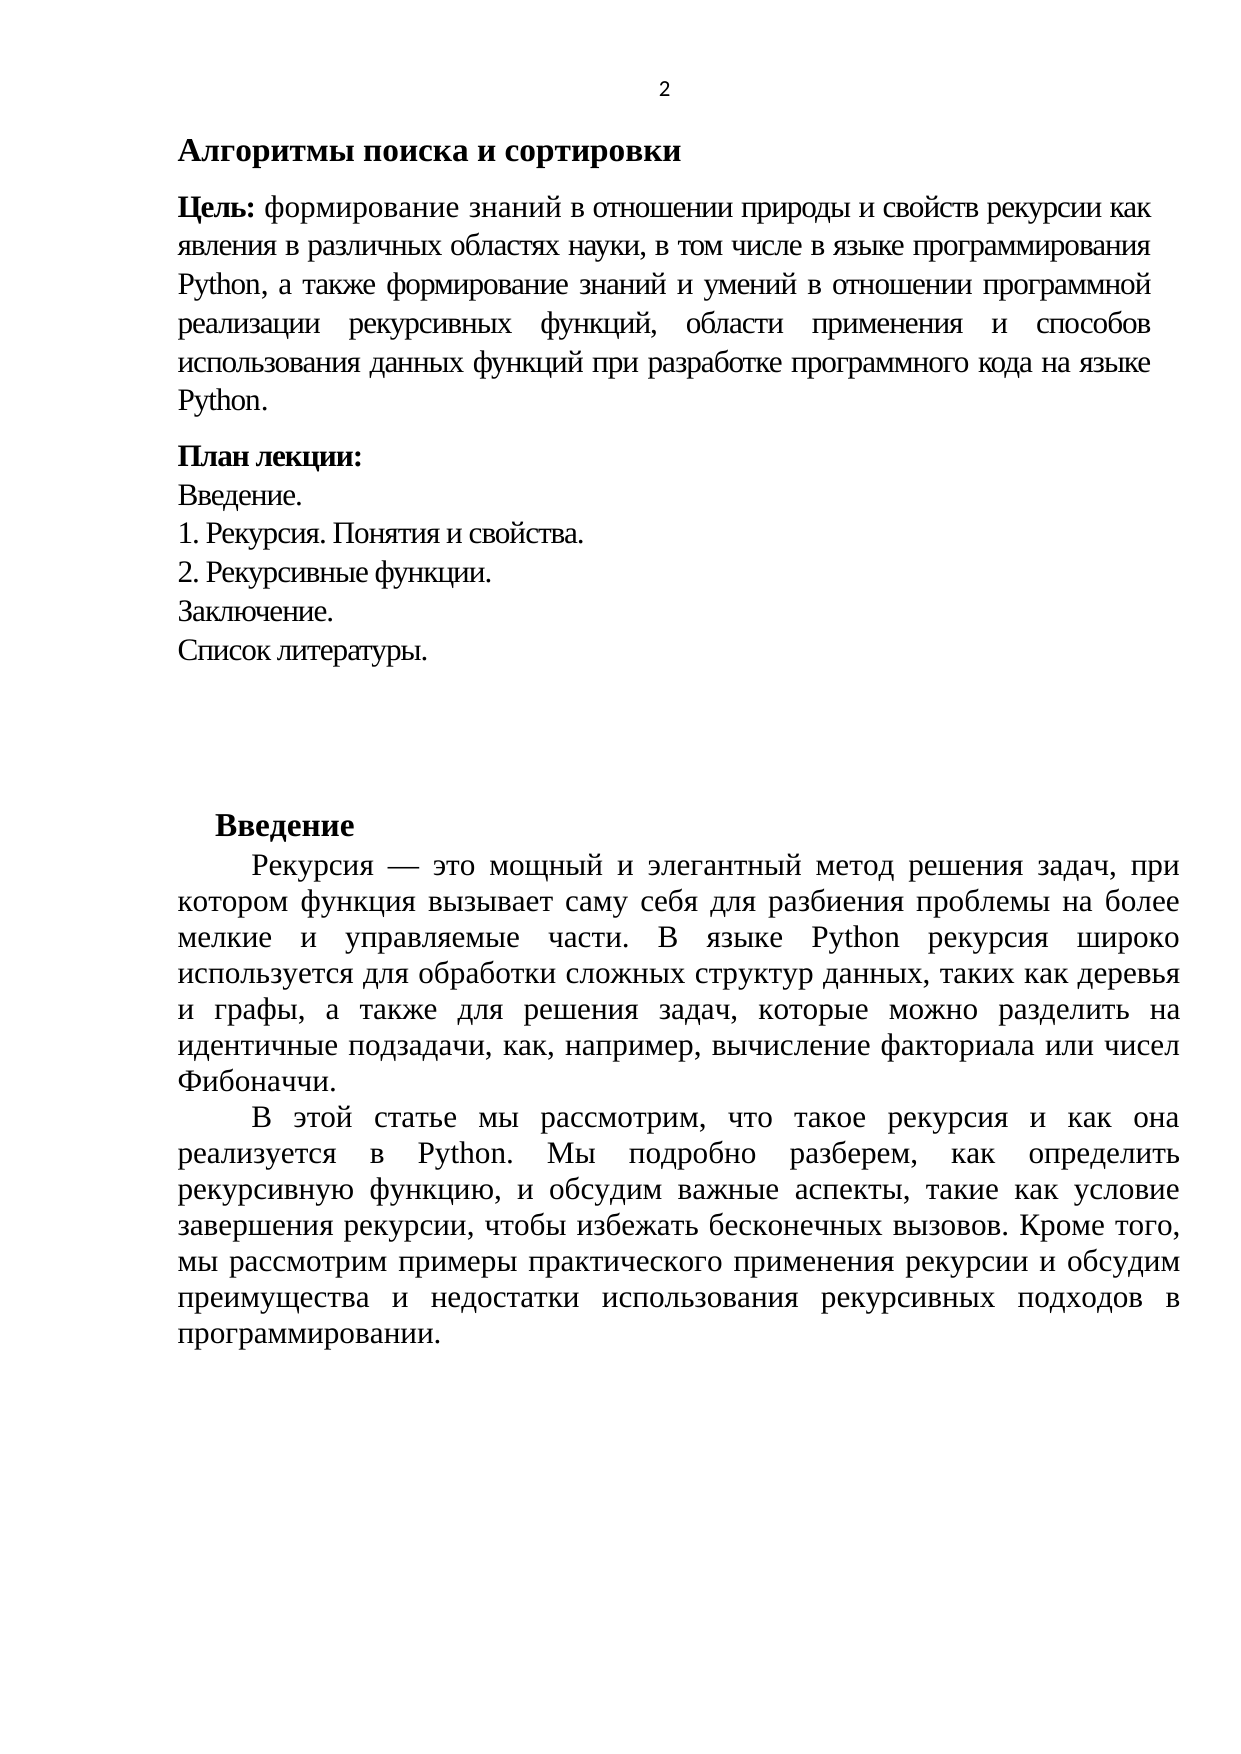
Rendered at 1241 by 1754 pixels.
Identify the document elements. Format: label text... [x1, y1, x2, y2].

text План лекции: Введение. 1. Рекурсия. Понятия и свойства. 2. Рекурсивные функции. Заключение. Список литературы. [177, 437, 1152, 667]
subtitle Введение [215, 805, 1152, 844]
text Алгоритмы поиска и сортировки [177, 130, 1152, 168]
text Цель: формирование знаний в отношении природы и свойств рекурсии как явления в различных областях науки, в том числе в языке программирования Python, а также формирование знаний и умений в отношении программной реализации рекурсивных функций, области применения и способов использования данных функций при разработке программного кода на языке Python. [177, 188, 1152, 417]
text Рекурсия — это мощный и элегантный метод решения задач, при котором функция вызывает саму себя для разбиения проблемы на более мелкие и управляемые части. В языке Python рекурсия широко используется для обработки сложных структур данных, таких как деревья и графы, а также для решения задач, которые можно разделить на идентичные подзадачи, как, например, вычисление факториала или чисел Фибоначчи. [177, 847, 1181, 1098]
text В этой статье мы рассмотрим, что такое рекурсия и как она реализуется в Python. Мы подробно разберем, как определить рекурсивную функцию, и обсудим важные аспекты, такие как условие завершения рекурсии, чтобы избежать бесконечных вызовов. Кроме того, мы рассмотрим примеры практического применения рекурсии и обсудим преимущества и недостатки использования рекурсивных подходов в программировании. [177, 1098, 1181, 1350]
